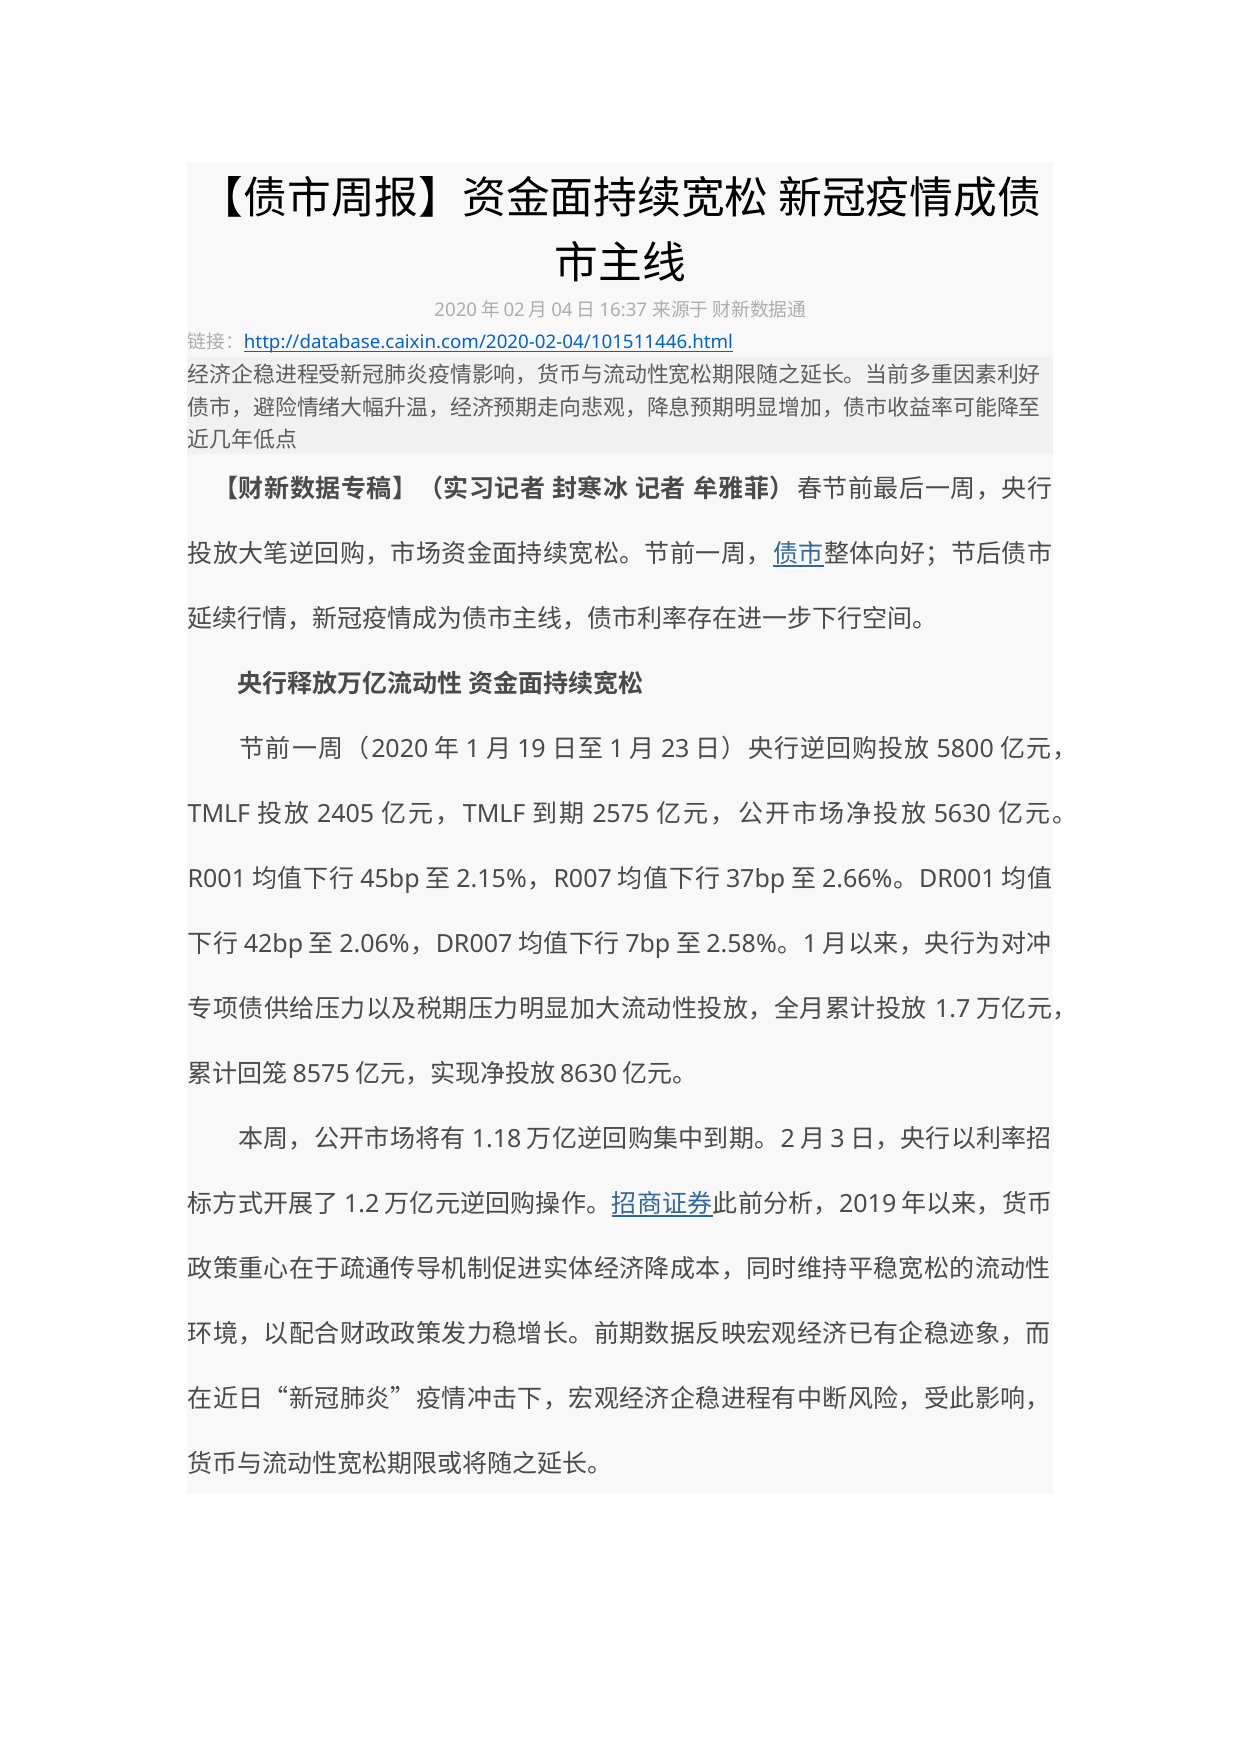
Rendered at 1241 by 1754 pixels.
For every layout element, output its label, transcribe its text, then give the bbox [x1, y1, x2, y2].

text 【财新数据专稿】（实习记者 封寒冰 记者 牟雅菲）春节前最后一周，央行投放大笔逆回购，市场资金面持续宽松。节前一周，债市整体向好；节后债市延续行情，新冠疫情成为债市主线，债市利率存在进一步下行空间。 [187, 454, 1053, 649]
text 2020年02月04日 16:37 来源于 财新数据通 [187, 292, 1053, 324]
text 链接：http://database.caixin.com/2020-02-04/101511446.html [187, 324, 1053, 357]
text 【债市周报】资金面持续宽松 新冠疫情成债市主线 [187, 162, 1053, 292]
text 本周，公开市场将有1.18万亿逆回购集中到期。2月3日，央行以利率招标方式开展了1.2万亿元逆回购操作。招商证券此前分析，2019年以来，货币政策重心在于疏通传导机制促进实体经济降成本，同时维持平稳宽松的流动性环境，以配合财政政策发力稳增长。前期数据反映宏观经济已有企稳迹象，而在近日“新冠肺炎”疫情冲击下，宏观经济企稳进程有中断风险，受此影响，货币与流动性宽松期限或将随之延长。 [187, 1104, 1053, 1494]
text 经济企稳进程受新冠肺炎疫情影响，货币与流动性宽松期限随之延长。当前多重因素利好债市，避险情绪大幅升温，经济预期走向悲观，降息预期明显增加，债市收益率可能降至近几年低点 [187, 357, 1053, 454]
text 节前一周（2020年1月19日至1月23日）央行逆回购投放5800亿元，TMLF投放2405亿元，TMLF到期2575亿元，公开市场净投放5630亿元。R001均值下行45bp至2.15%，R007均值下行37bp至2.66%。DR001均值下行42bp至2.06%，DR007均值下行7bp至2.58%。1月以来，央行为对冲专项债供给压力以及税期压力明显加大流动性投放，全月累计投放1.7万亿元，累计回笼8575亿元，实现净投放8630亿元。 [187, 714, 1053, 1104]
text 央行释放万亿流动性 资金面持续宽松 [187, 649, 1053, 714]
